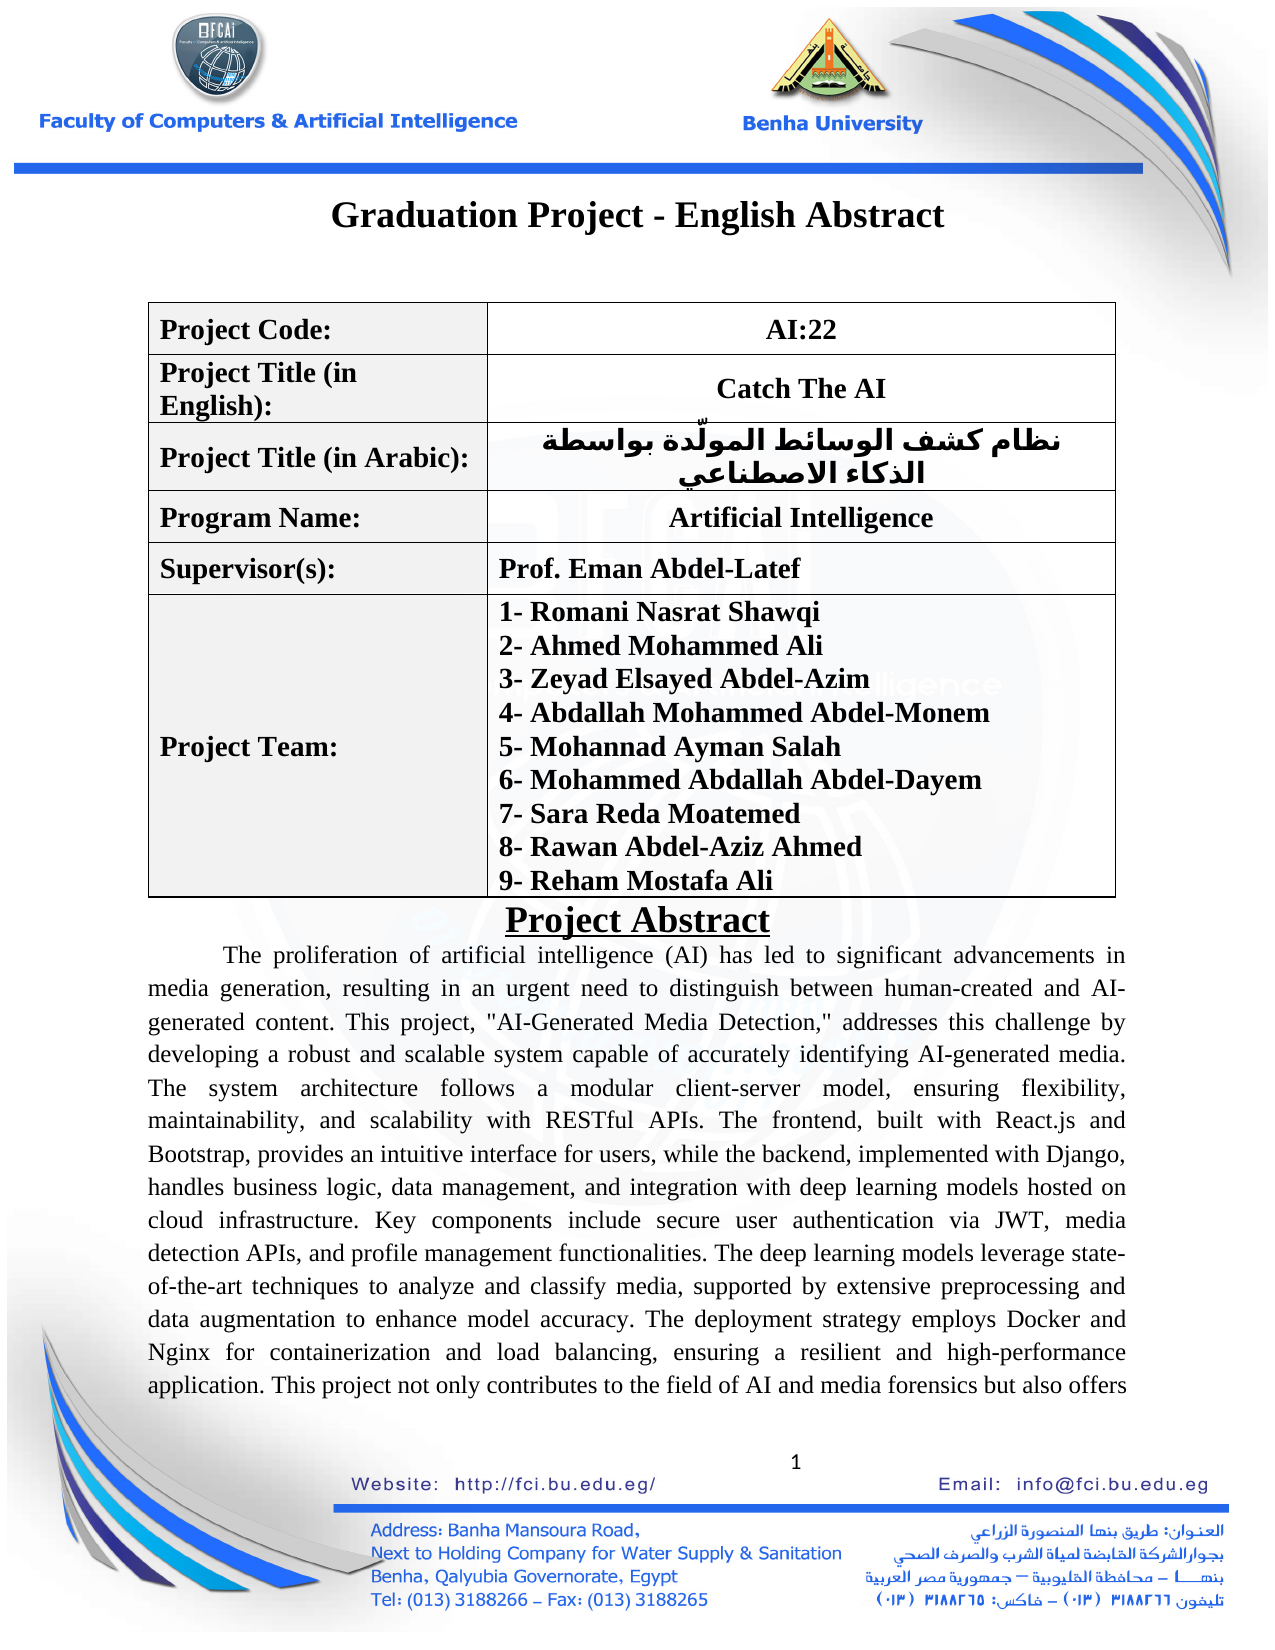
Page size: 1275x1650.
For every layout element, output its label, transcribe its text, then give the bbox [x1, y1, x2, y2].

table_cell 1- Romani Nasrat Shawqi 2- Ahmed Mohammed Ali 3- Zeyad Elsayed Abdel-Azim 4- Abdallah Mohammed Abdel-Monem 5- Mohannad Ayman Salah 6- Mohammed Abdallah Abdel-Dayem 7- Sara Reda Moatemed 8- Rawan Abdel-Aziz Ahmed 9- Reham Mostafa Ali [488, 595, 1115, 896]
table_cell Supervisor(s): [149, 543, 487, 593]
table_header Project Code: [149, 303, 487, 354]
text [148, 941, 1127, 1398]
table_cell Project Title (in Arabic): [149, 423, 487, 490]
table_cell Catch The AI [488, 355, 1115, 422]
text Graduation Project - English Abstract [148, 192, 1127, 235]
table_header AI:22 [488, 303, 1115, 354]
table_cell Artificial Intelligence [488, 491, 1115, 542]
table_cell نظام كشف الوسائط المولّدة بواسطة الذكاء الاصطناعي [488, 423, 1115, 490]
table_cell Program Name: [149, 491, 487, 542]
text Project Abstract [148, 897, 1127, 941]
table_cell Project Team: [149, 595, 487, 896]
picture [7, 7, 1268, 1632]
table_cell Project Title (in English): [149, 355, 487, 422]
table_cell Prof. Eman Abdel-Latef [488, 543, 1115, 593]
